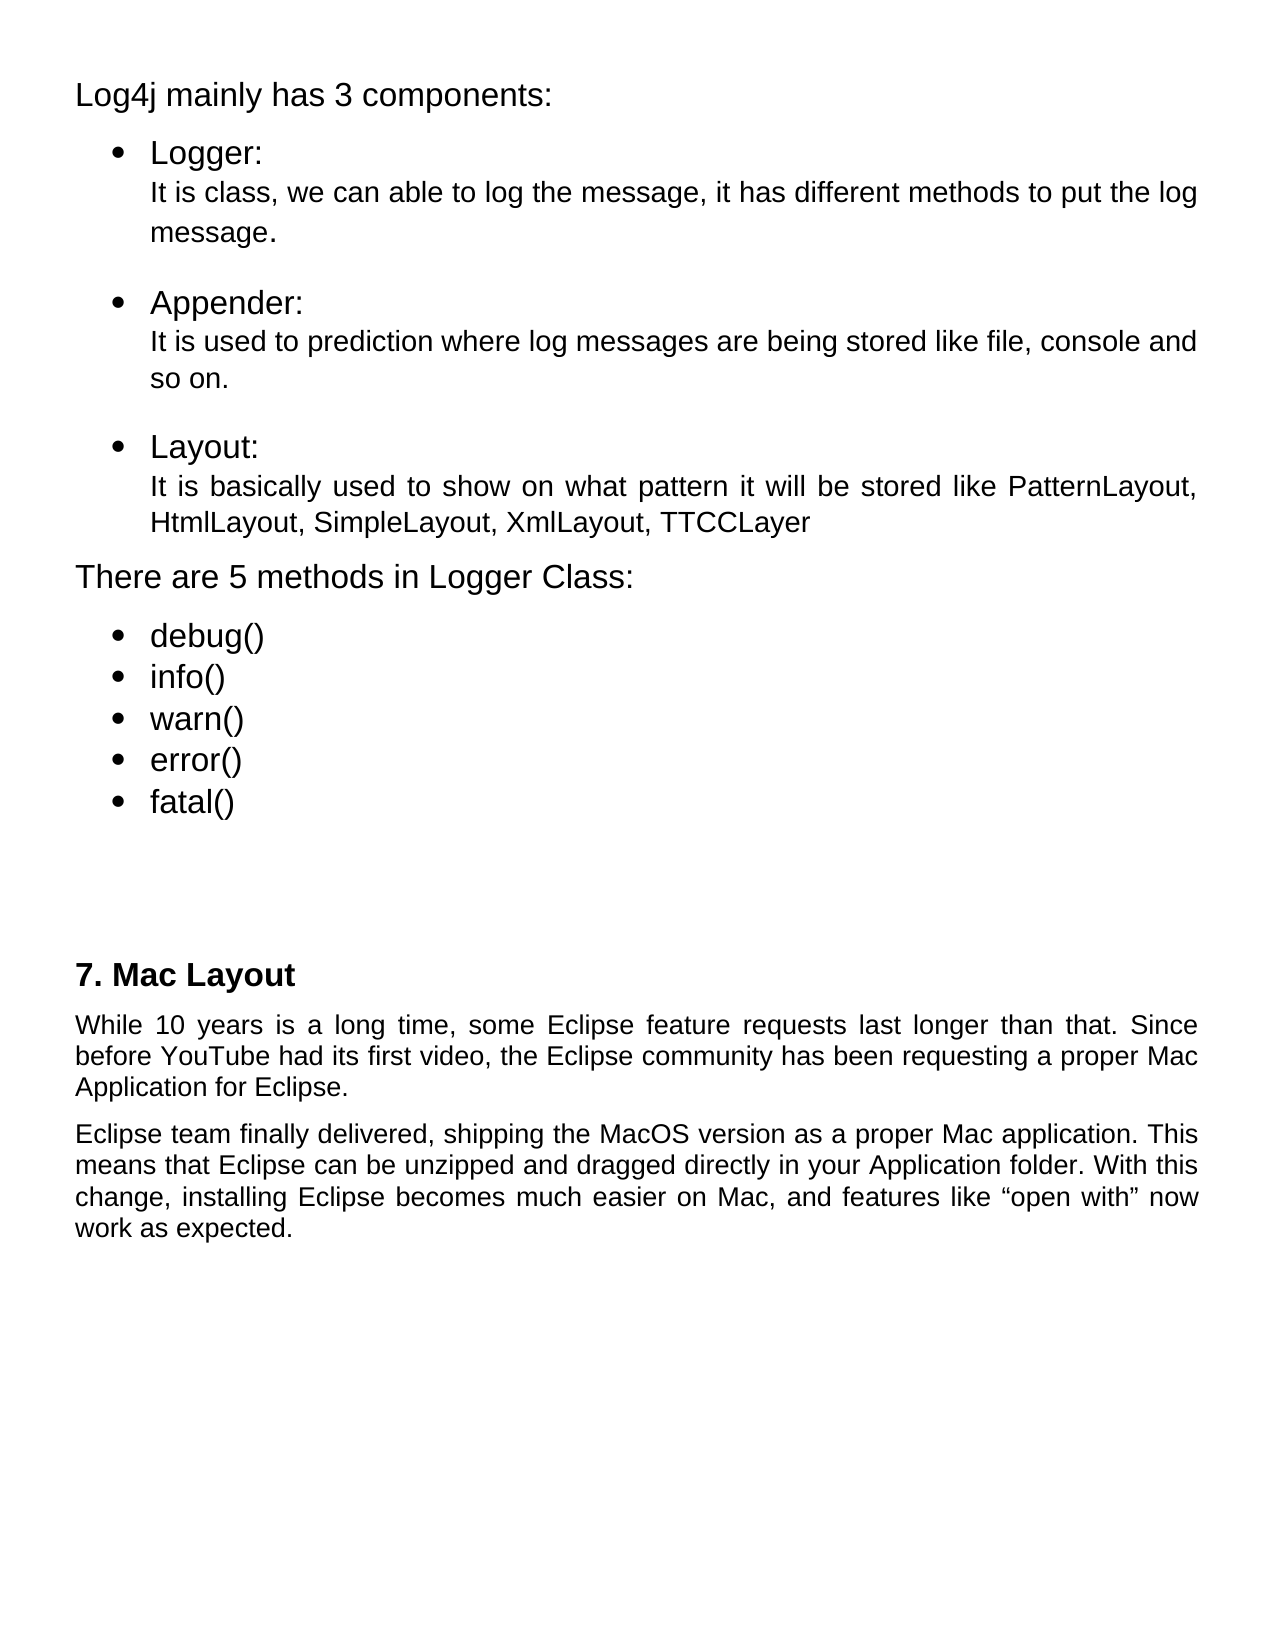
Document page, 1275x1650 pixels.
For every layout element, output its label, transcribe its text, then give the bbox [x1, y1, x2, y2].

text Log4j mainly has 3 components: [75, 75, 1200, 113]
list It is used to prediction where log messages are being stored like file, console and so on. [150, 324, 1200, 394]
text There are 5 methods in Logger Class: [75, 557, 1200, 596]
list Layout: [112, 427, 1200, 466]
list debug() [112, 616, 1200, 654]
text 7. Mac Layout [75, 955, 1200, 993]
text While 10 years is a long time, some Eclipse feature requests last longer than that. Since before YouTube had its first video, the Eclipse community has been requesting a proper Mac Application for Eclipse. [75, 1009, 1200, 1102]
list error() [112, 740, 1200, 779]
list Appender: [112, 283, 1200, 321]
list It is class, we can able to log the message, it has different methods to put the log message. [150, 175, 1200, 250]
list fatal() [112, 782, 1200, 820]
list warn() [112, 699, 1200, 737]
list info() [112, 657, 1200, 696]
list It is basically used to show on what pattern it will be stored like PatternLayout, HtmlLayout, SimpleLayout, XmlLayout, TTCCLayer [150, 468, 1200, 538]
text Eclipse team finally delivered, shipping the MacOS version as a proper Mac application. This means that Eclipse can be unzipped and dragged directly in your Application folder. With this change, installing Eclipse becomes much easier on Mac, and features like “open with” now work as expected. [75, 1118, 1200, 1243]
list Logger: [112, 133, 1200, 172]
